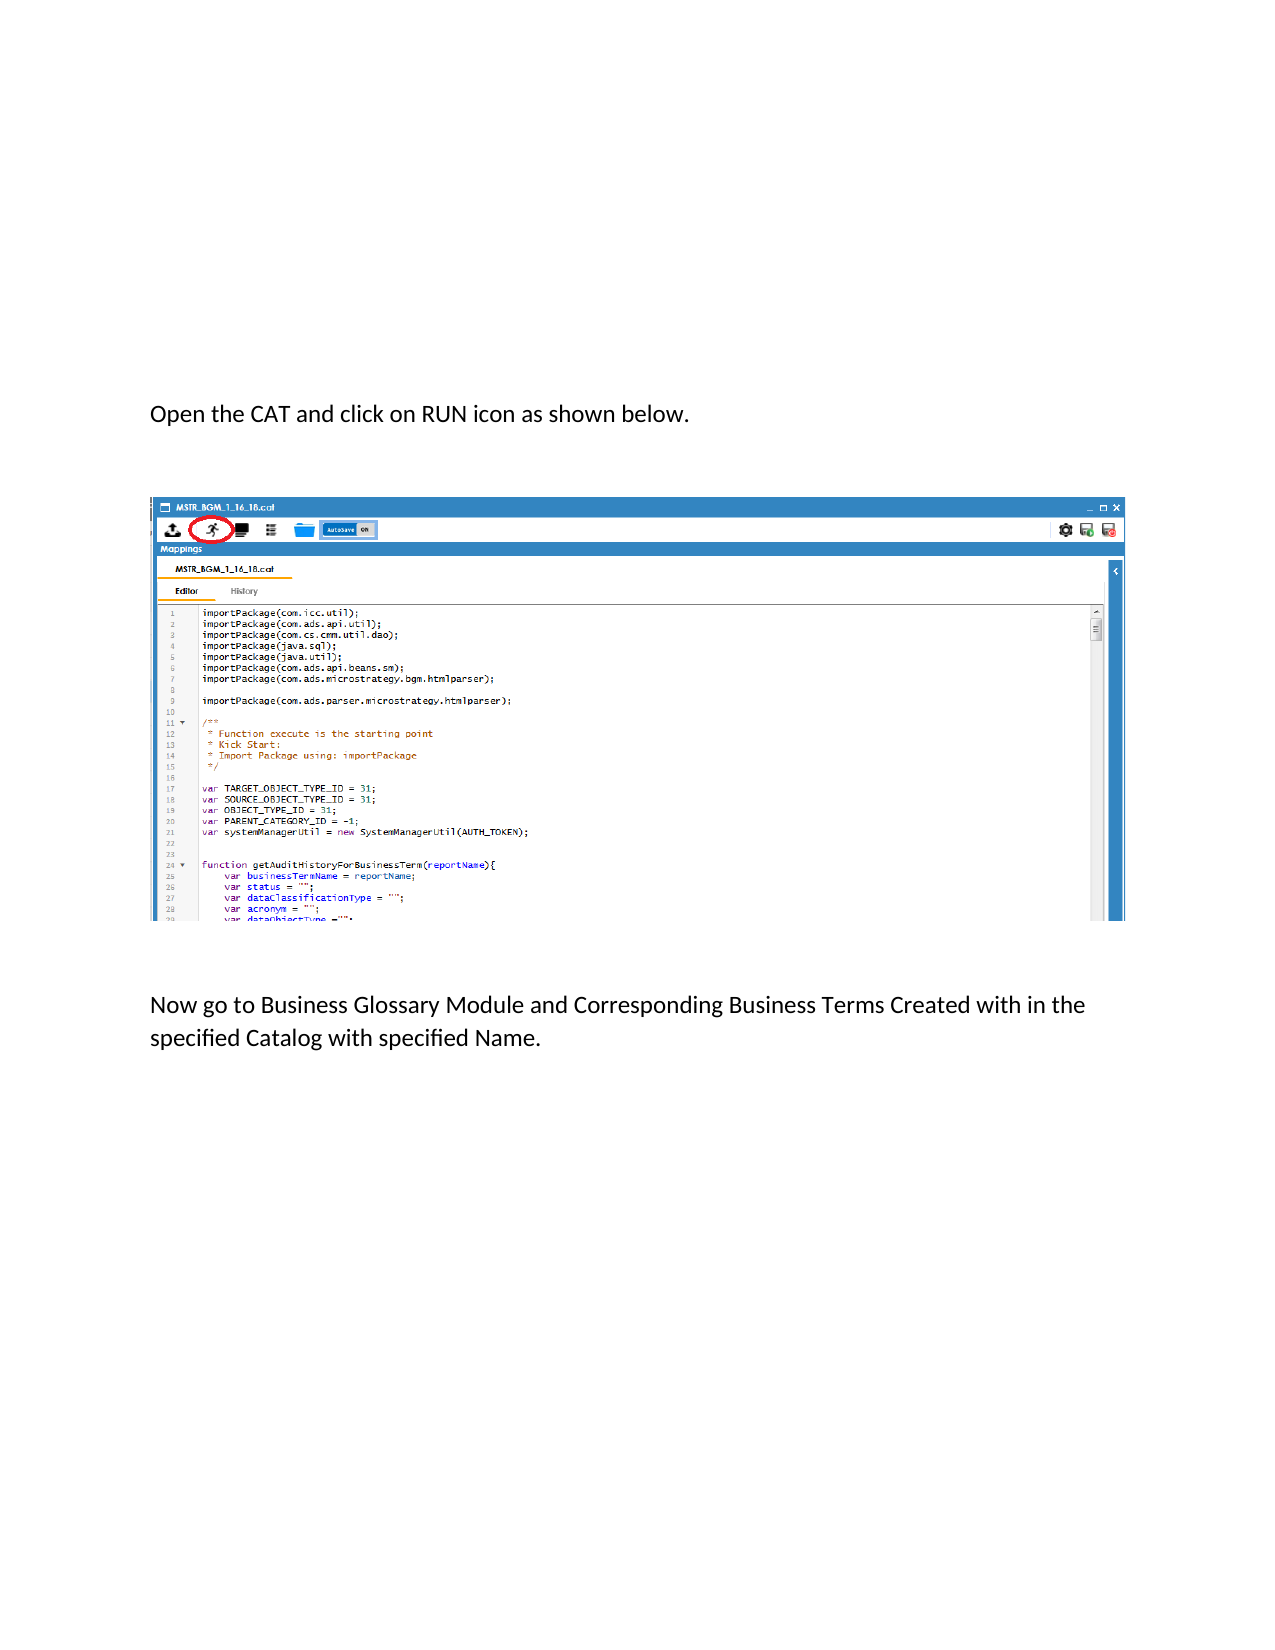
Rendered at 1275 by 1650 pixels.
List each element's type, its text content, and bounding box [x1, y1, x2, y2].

picture [150, 497, 1125, 921]
text Now go to Business Glossary Module and Corresponding Business Terms Created with in the specified Catalog with specified Name. [150, 989, 1125, 1052]
text Open the CAT and click on RUN icon as shown below. [150, 398, 1125, 428]
